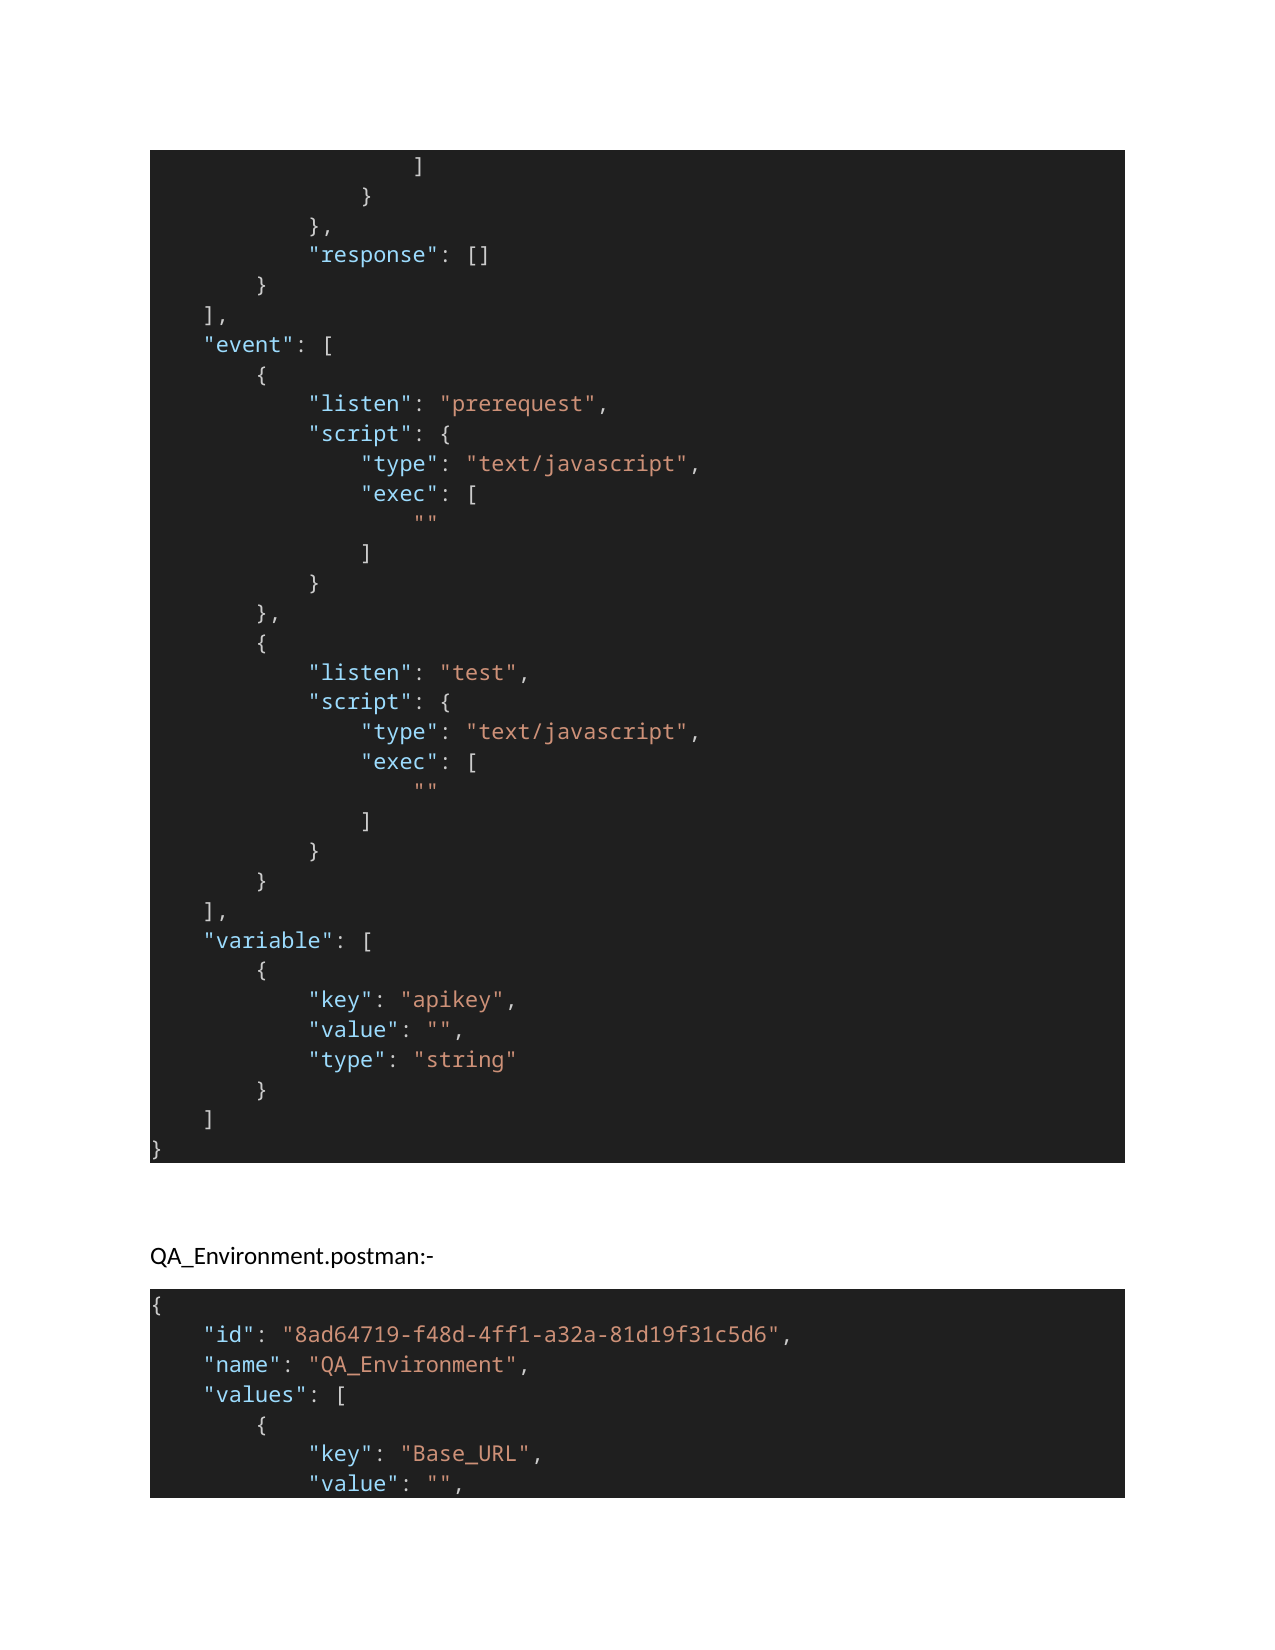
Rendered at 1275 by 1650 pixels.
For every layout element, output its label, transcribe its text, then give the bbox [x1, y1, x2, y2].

text "key": "Base_URL", [150, 1438, 1125, 1468]
text }, [150, 597, 1125, 627]
text ] [150, 805, 1125, 835]
text "values": [ [150, 1379, 1125, 1409]
text ] [150, 537, 1125, 567]
text "script": { [150, 686, 1125, 716]
text "type": "text/javascript", [150, 448, 1125, 478]
text "listen": "prerequest", [150, 388, 1125, 418]
text } [150, 1073, 1125, 1103]
text "name": "QA_Environment", [150, 1349, 1125, 1379]
text } [150, 865, 1125, 895]
text "exec": [ [150, 478, 1125, 507]
text "" [150, 776, 1125, 805]
text } [150, 1133, 1125, 1163]
text { [150, 954, 1125, 984]
text "event": [ [150, 329, 1125, 358]
text } [150, 567, 1125, 597]
text "key": "apikey", [150, 984, 1125, 1014]
text "value": "", [150, 1468, 1125, 1498]
text } [150, 180, 1125, 209]
text "listen": "test", [150, 656, 1125, 686]
text "exec": [ [150, 746, 1125, 776]
text { [150, 1409, 1125, 1438]
text "response": [] [150, 239, 1125, 269]
text "script": { [150, 418, 1125, 448]
text "type": "string" [150, 1044, 1125, 1073]
text { [150, 627, 1125, 656]
text { [150, 1289, 1125, 1319]
text ], [150, 299, 1125, 329]
text "" [150, 507, 1125, 537]
text { [150, 358, 1125, 388]
text "id": "8ad64719-f48d-4ff1-a32a-81d19f31c5d6", [150, 1319, 1125, 1349]
text ] [150, 1103, 1125, 1133]
text ], [150, 895, 1125, 924]
text } [150, 269, 1125, 299]
text "variable": [ [150, 924, 1125, 954]
text "type": "text/javascript", [150, 716, 1125, 746]
text } [150, 835, 1125, 865]
text ] [150, 150, 1125, 180]
text QA_Environment.postman:- [150, 1240, 1125, 1270]
text "value": "", [150, 1014, 1125, 1044]
text }, [150, 209, 1125, 239]
